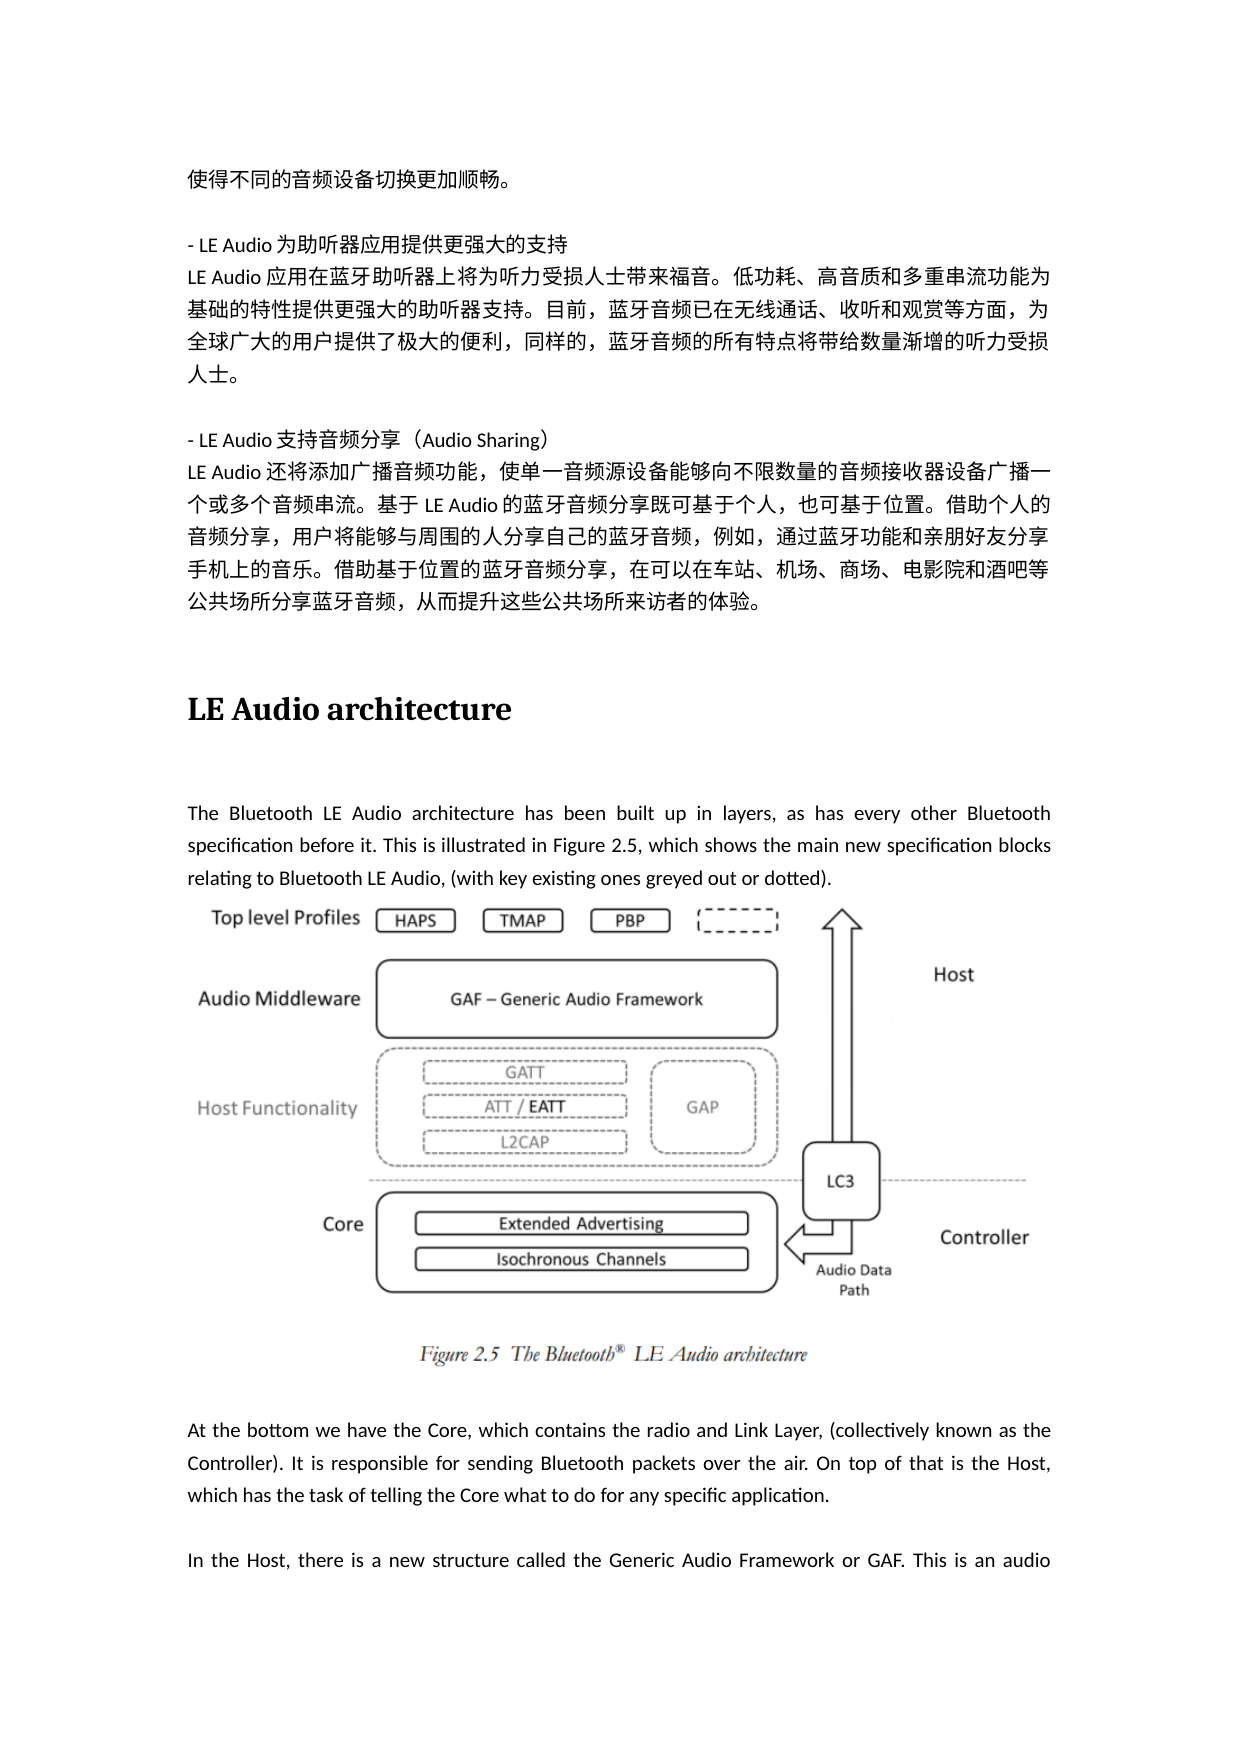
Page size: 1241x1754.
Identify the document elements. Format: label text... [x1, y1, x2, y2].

text LE Audio应用在蓝牙助听器上将为听力受损人士带来福音。低功耗、高音质和多重串流功能为基础的特性提供更强大的助听器支持。目前，蓝牙音频已在无线通话、收听和观赏等方面，为全球广大的用户提供了极大的便利，同样的，蓝牙音频的所有特点将带给数量渐增的听力受损人士。 [187, 259, 1053, 389]
subtitle LE Audio architecture [187, 677, 1053, 742]
picture [187, 894, 1053, 1381]
text - LE Audio为助听器应用提供更强大的支持 [187, 227, 1053, 259]
text - LE Audio支持音频分享（Audio Sharing） [187, 422, 1053, 454]
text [187, 162, 1053, 194]
text The Bluetooth LE Audio architecture has been built up in layers, as has every other Bluetooth specification before it. This is illustrated in Figure 2.5, which shows the main new specification blocks relating to Bluetooth LE Audio, (with key existing ones greyed out or dotted). [187, 797, 1053, 894]
text LE Audio还将添加广播音频功能，使单一音频源设备能够向不限数量的音频接收器设备广播一个或多个音频串流。基于LE Audio的蓝牙音频分享既可基于个人，也可基于位置。借助个人的音频分享，用户将能够与周围的人分享自己的蓝牙音频，例如，通过蓝牙功能和亲朋好友分享手机上的音乐。借助基于位置的蓝牙音频分享，在可以在车站、机场、商场、电影院和酒吧等公共场所分享蓝牙音频，从而提升这些公共场所来访者的体验。 [187, 454, 1053, 617]
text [187, 1544, 1053, 1577]
text At the bottom we have the Core, which contains the radio and Link Layer, (collectively known as the Controller). It is responsible for sending Bluetooth packets over the air. On top of that is the Host, which has the task of telling the Core what to do for any specific application. [187, 1414, 1053, 1512]
